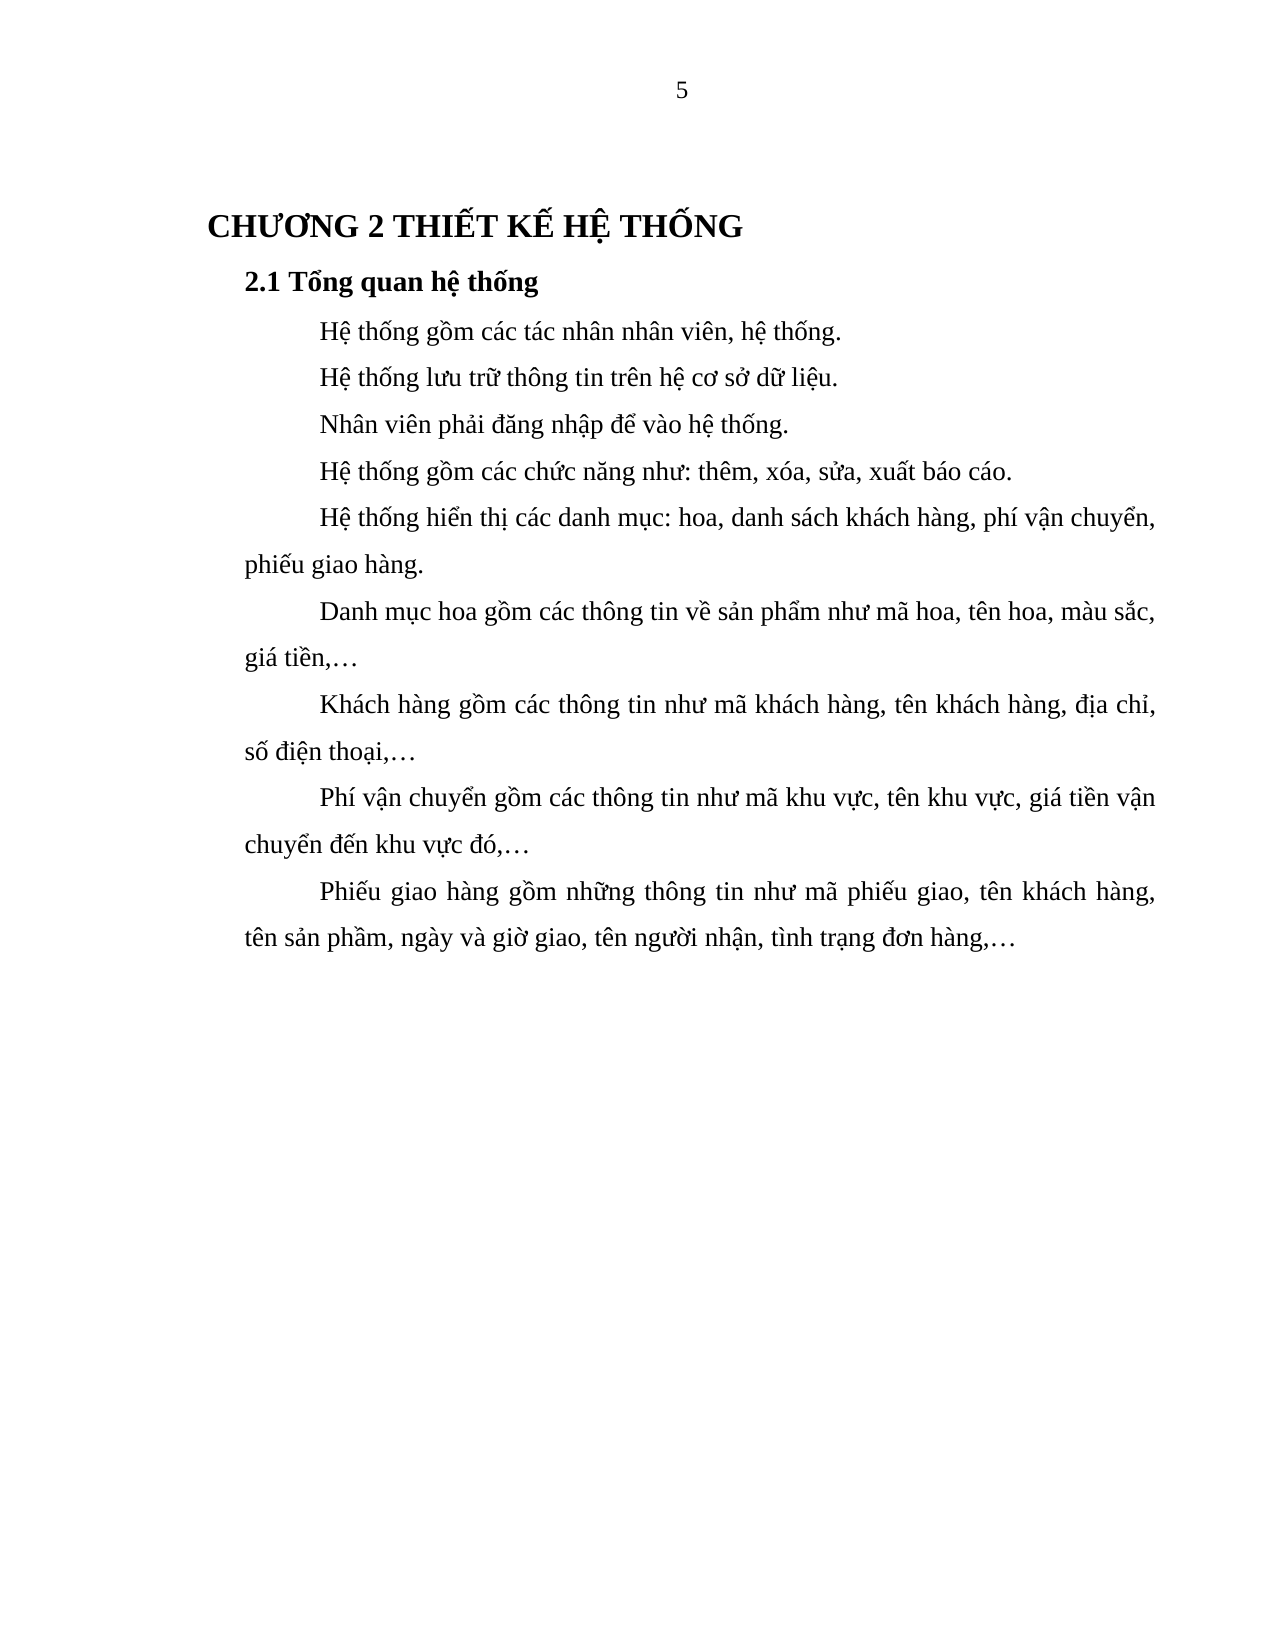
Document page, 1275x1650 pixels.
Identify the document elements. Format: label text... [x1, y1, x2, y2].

text Hệ thống gồm các tác nhân nhân viên, hệ thống. [244, 314, 1157, 346]
text Tổng quan hệ thống [244, 264, 1157, 298]
text Khách hàng gồm các thông tin như mã khách hàng, tên khách hàng, địa chỉ, số điện thoại,… [244, 688, 1157, 766]
text Phí vận chuyển gồm các thông tin như mã khu vực, tên khu vực, giá tiền vận chuyển đến khu vực đó,… [244, 781, 1157, 859]
text Hệ thống hiển thị các danh mục: hoa, danh sách khách hàng, phí vận chuyển, phiếu giao hàng. [244, 501, 1157, 579]
text Hệ thống lưu trữ thông tin trên hệ cơ sở dữ liệu. [244, 361, 1157, 392]
text Nhân viên phải đăng nhập để vào hệ thống. [244, 408, 1157, 439]
list THIẾT KẾ HỆ THỐNG [207, 207, 1157, 245]
text Phiếu giao hàng gồm những thông tin như mã phiếu giao, tên khách hàng, tên sản phầm, ngày và giờ giao, tên người nhận, tình trạng đơn hàng,… [244, 874, 1157, 952]
text Danh mục hoa gồm các thông tin về sản phẩm như mã hoa, tên hoa, màu sắc, giá tiền,… [244, 594, 1157, 672]
text Hệ thống gồm các chức năng như: thêm, xóa, sửa, xuất báo cáo. [244, 454, 1157, 486]
